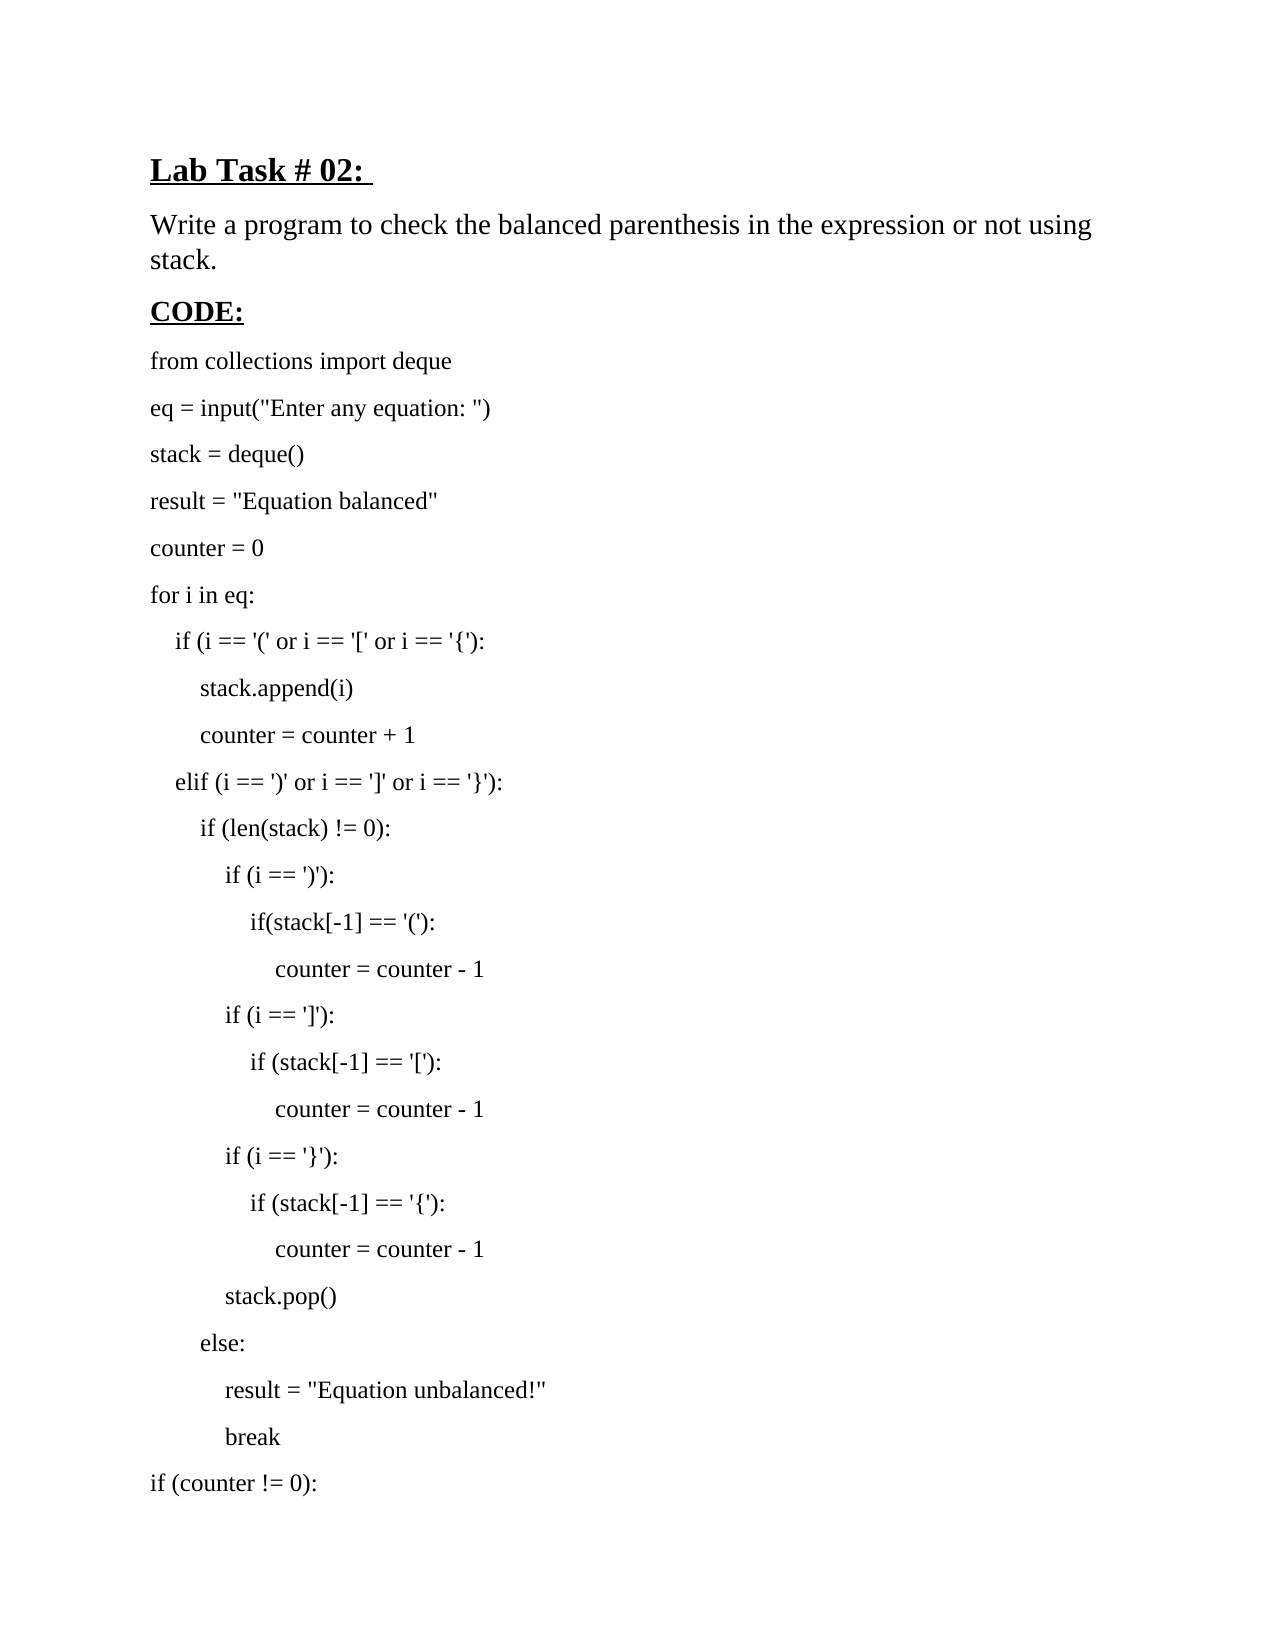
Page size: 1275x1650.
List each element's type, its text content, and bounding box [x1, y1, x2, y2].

text if (counter != 0): [150, 1468, 1125, 1497]
text if(stack[-1] == '('): [150, 907, 1125, 936]
text counter = counter - 1 [150, 954, 1125, 983]
text if (stack[-1] == '['): [150, 1047, 1125, 1076]
text eq = input("Enter any equation: ") [150, 393, 1125, 421]
text Lab Task # 02: [150, 150, 1125, 188]
text if (len(stack) != 0): [150, 813, 1125, 842]
text if (i == '}'): [150, 1141, 1125, 1170]
text result = "Equation balanced" [150, 486, 1125, 515]
text if (i == ']'): [150, 1001, 1125, 1029]
text result = "Equation unbalanced!" [150, 1375, 1125, 1403]
text from collections import deque [150, 346, 1125, 374]
text counter = 0 [150, 533, 1125, 562]
text CODE: [150, 294, 1125, 327]
text counter = counter + 1 [150, 720, 1125, 749]
text counter = counter - 1 [150, 1094, 1125, 1123]
text stack.append(i) [150, 673, 1125, 702]
text elif (i == ')' or i == ']' or i == '}'): [150, 767, 1125, 796]
text break [150, 1422, 1125, 1450]
text Write a program to check the balanced parenthesis in the expression or not using stack. [150, 207, 1125, 276]
text if (stack[-1] == '{'): [150, 1188, 1125, 1216]
text if (i == ')'): [150, 860, 1125, 889]
text stack = deque() [150, 439, 1125, 468]
text stack.pop() [150, 1281, 1125, 1310]
text counter = counter - 1 [150, 1234, 1125, 1263]
text if (i == '(' or i == '[' or i == '{'): [150, 626, 1125, 655]
text else: [150, 1328, 1125, 1357]
text for i in eq: [150, 580, 1125, 608]
